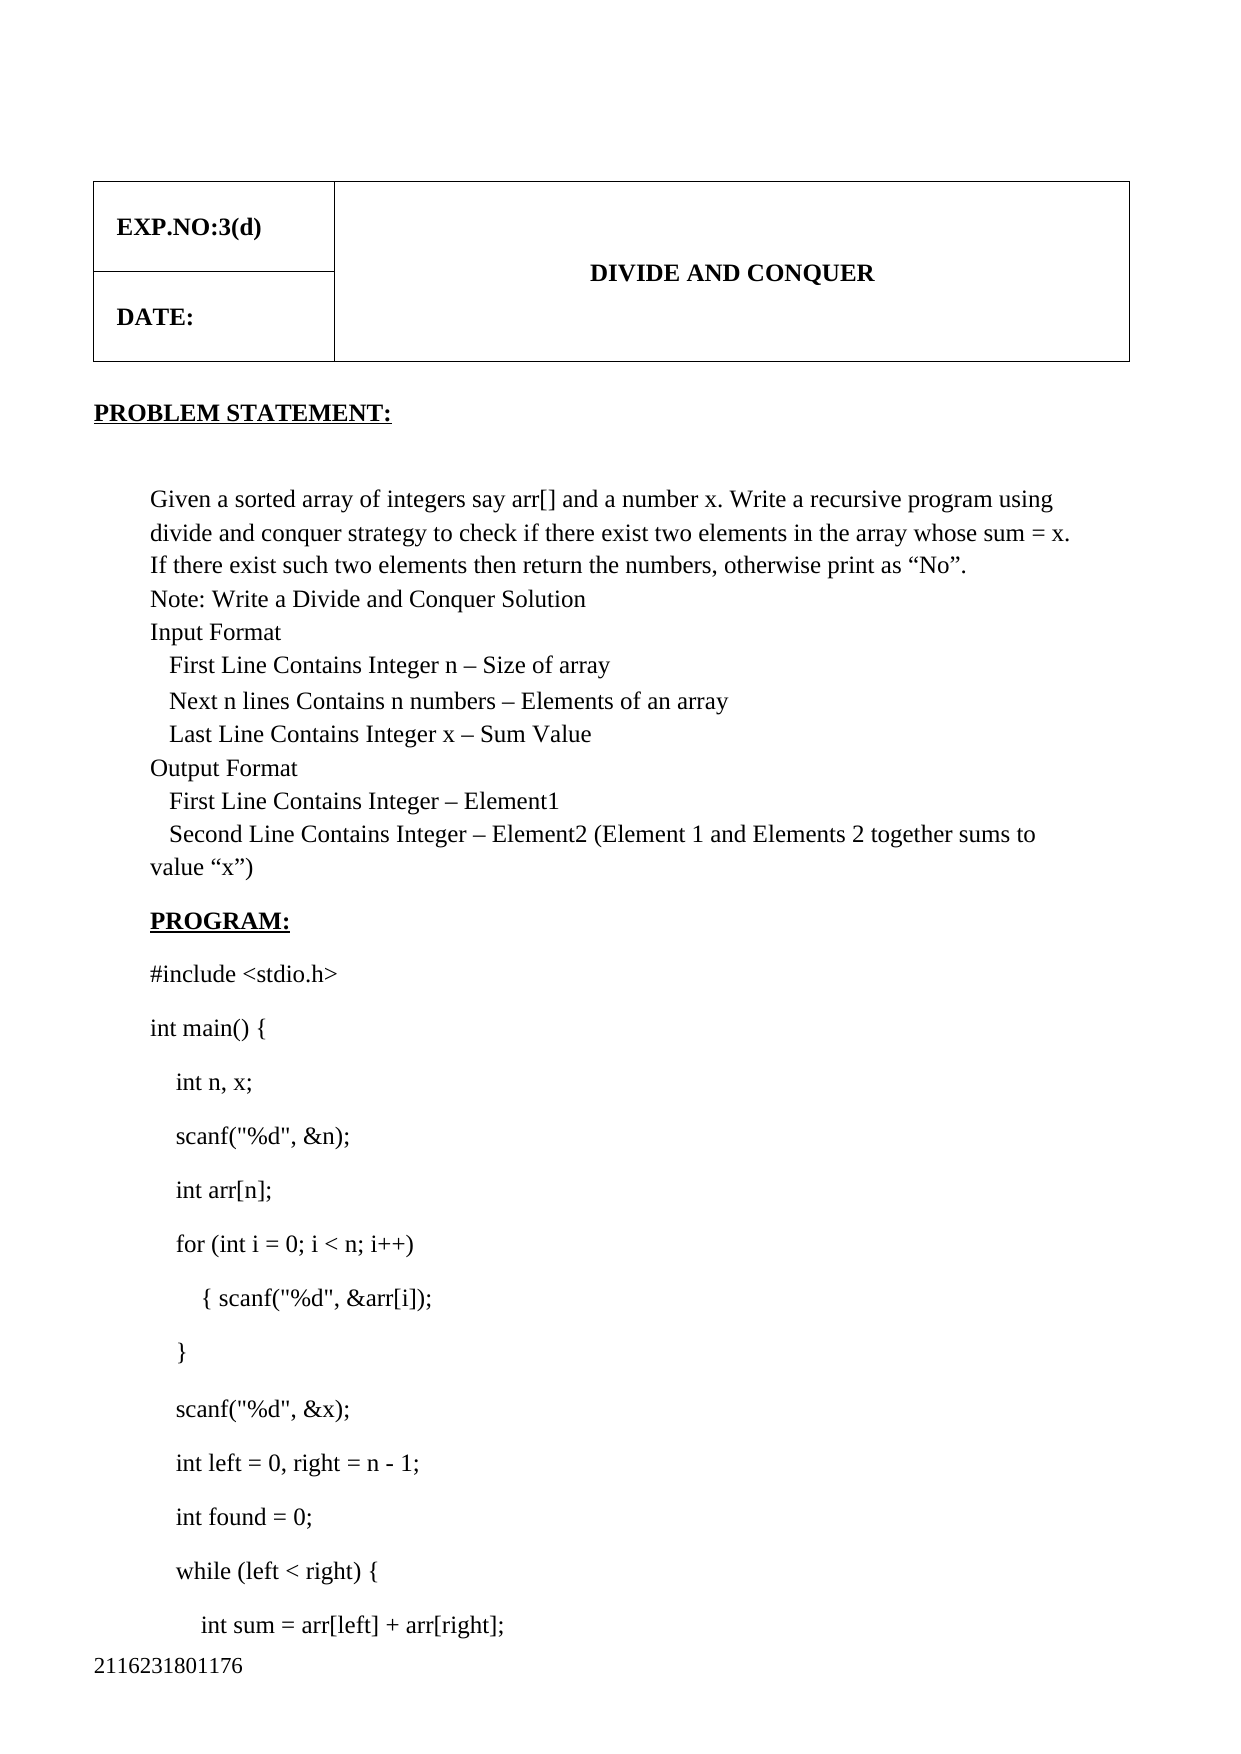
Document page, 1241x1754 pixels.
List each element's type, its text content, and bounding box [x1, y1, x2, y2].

text Second Line Contains Integer – Element2 (Element 1 and Elements 2 together sums to value “x”) [150, 819, 1078, 881]
text int left = 0, right = n - 1; int found = 0; [176, 1448, 437, 1531]
text for (int i = 0; i < n; i++) { scanf("%d", &arr[i]); [176, 1229, 441, 1312]
text } [176, 1337, 1155, 1366]
text scanf("%d", &x); [176, 1394, 1155, 1423]
text int n, x; scanf("%d", &n); int arr[n]; [176, 1067, 350, 1204]
text PROBLEM STATEMENT: [94, 398, 1155, 427]
table_cell DATE: [94, 272, 334, 361]
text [201, 1610, 513, 1639]
text First Line Contains Integer n – Size of array [169, 650, 1155, 678]
table_header DIVIDE AND CONQUER [335, 182, 1129, 361]
text Note: Write a Divide and Conquer Solution Input Format [150, 584, 632, 645]
text Output Format [150, 753, 1155, 782]
text Next n lines Contains n numbers – Elements of an array Last Line Contains Integer x – Sum Value [169, 686, 765, 748]
text First Line Contains Integer – Element1 [169, 786, 1155, 814]
text Given a sorted array of integers say arr[] and a number x. Write a recursive program using divide and conquer strategy to check if there exist two elements in the array whose sum = x. If there exist such two elements then return the numbers, otherwise print as “No”. [150, 484, 1078, 579]
table_header EXP.NO:3(d) [94, 182, 334, 271]
text #include <stdio.h> int main() { [150, 959, 338, 1042]
text PROGRAM: [150, 906, 1155, 935]
text while (left < right) { [176, 1556, 1155, 1585]
